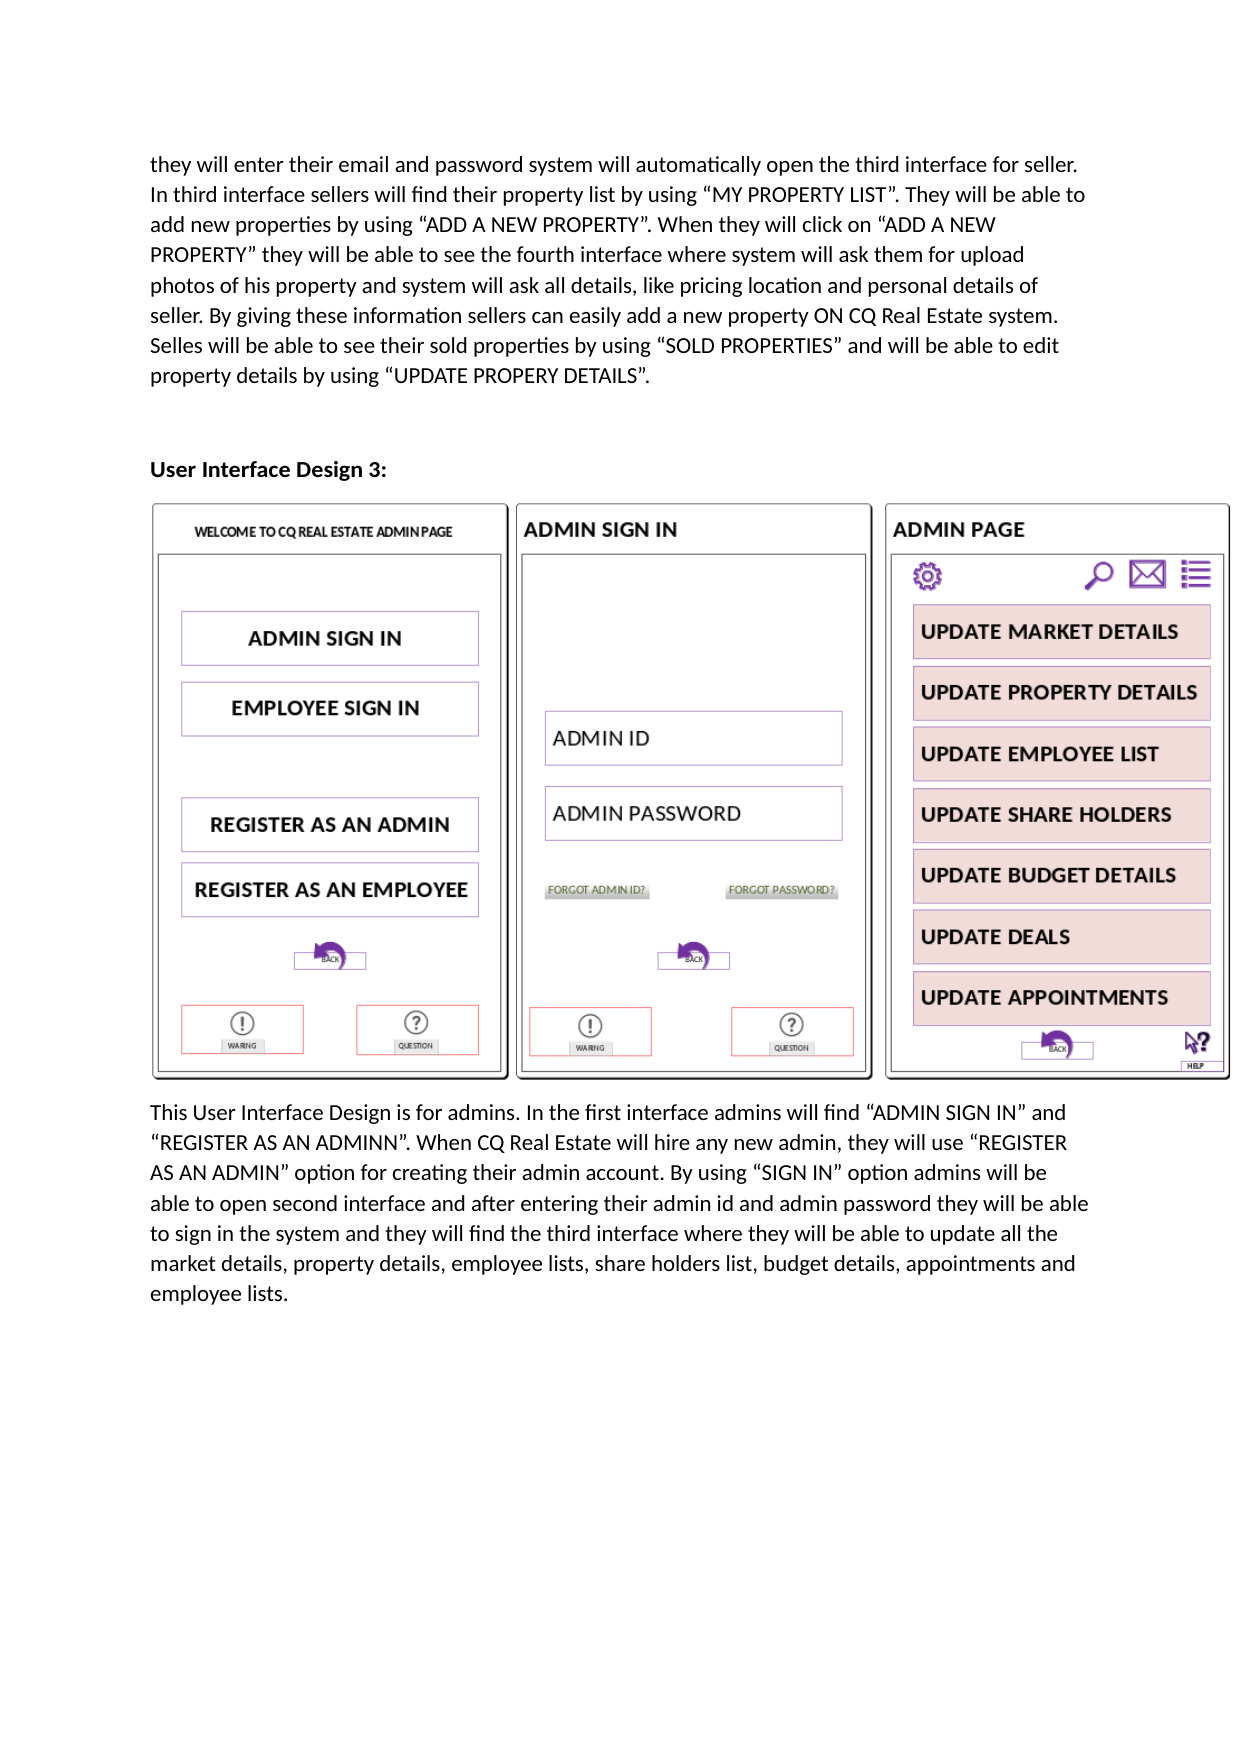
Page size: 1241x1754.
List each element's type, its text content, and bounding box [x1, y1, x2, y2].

text This User Interface Design is for admins. In the first interface admins will find “ADMIN SIGN IN” and “REGISTER AS AN ADMINN”. When CQ Real Estate will hire any new admin, they will use “REGISTER AS AN ADMIN” option for creating their admin account. By using “SIGN IN” option admins will be able to open second interface and after entering their admin id and admin password they will be able to sign in the system and they will find the third interface where they will be able to update all the market details, property details, employee lists, share holders list, budget details, appointments and employee lists. [150, 1098, 1090, 1307]
text User Interface Design 3: [150, 455, 1090, 483]
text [150, 150, 1090, 389]
